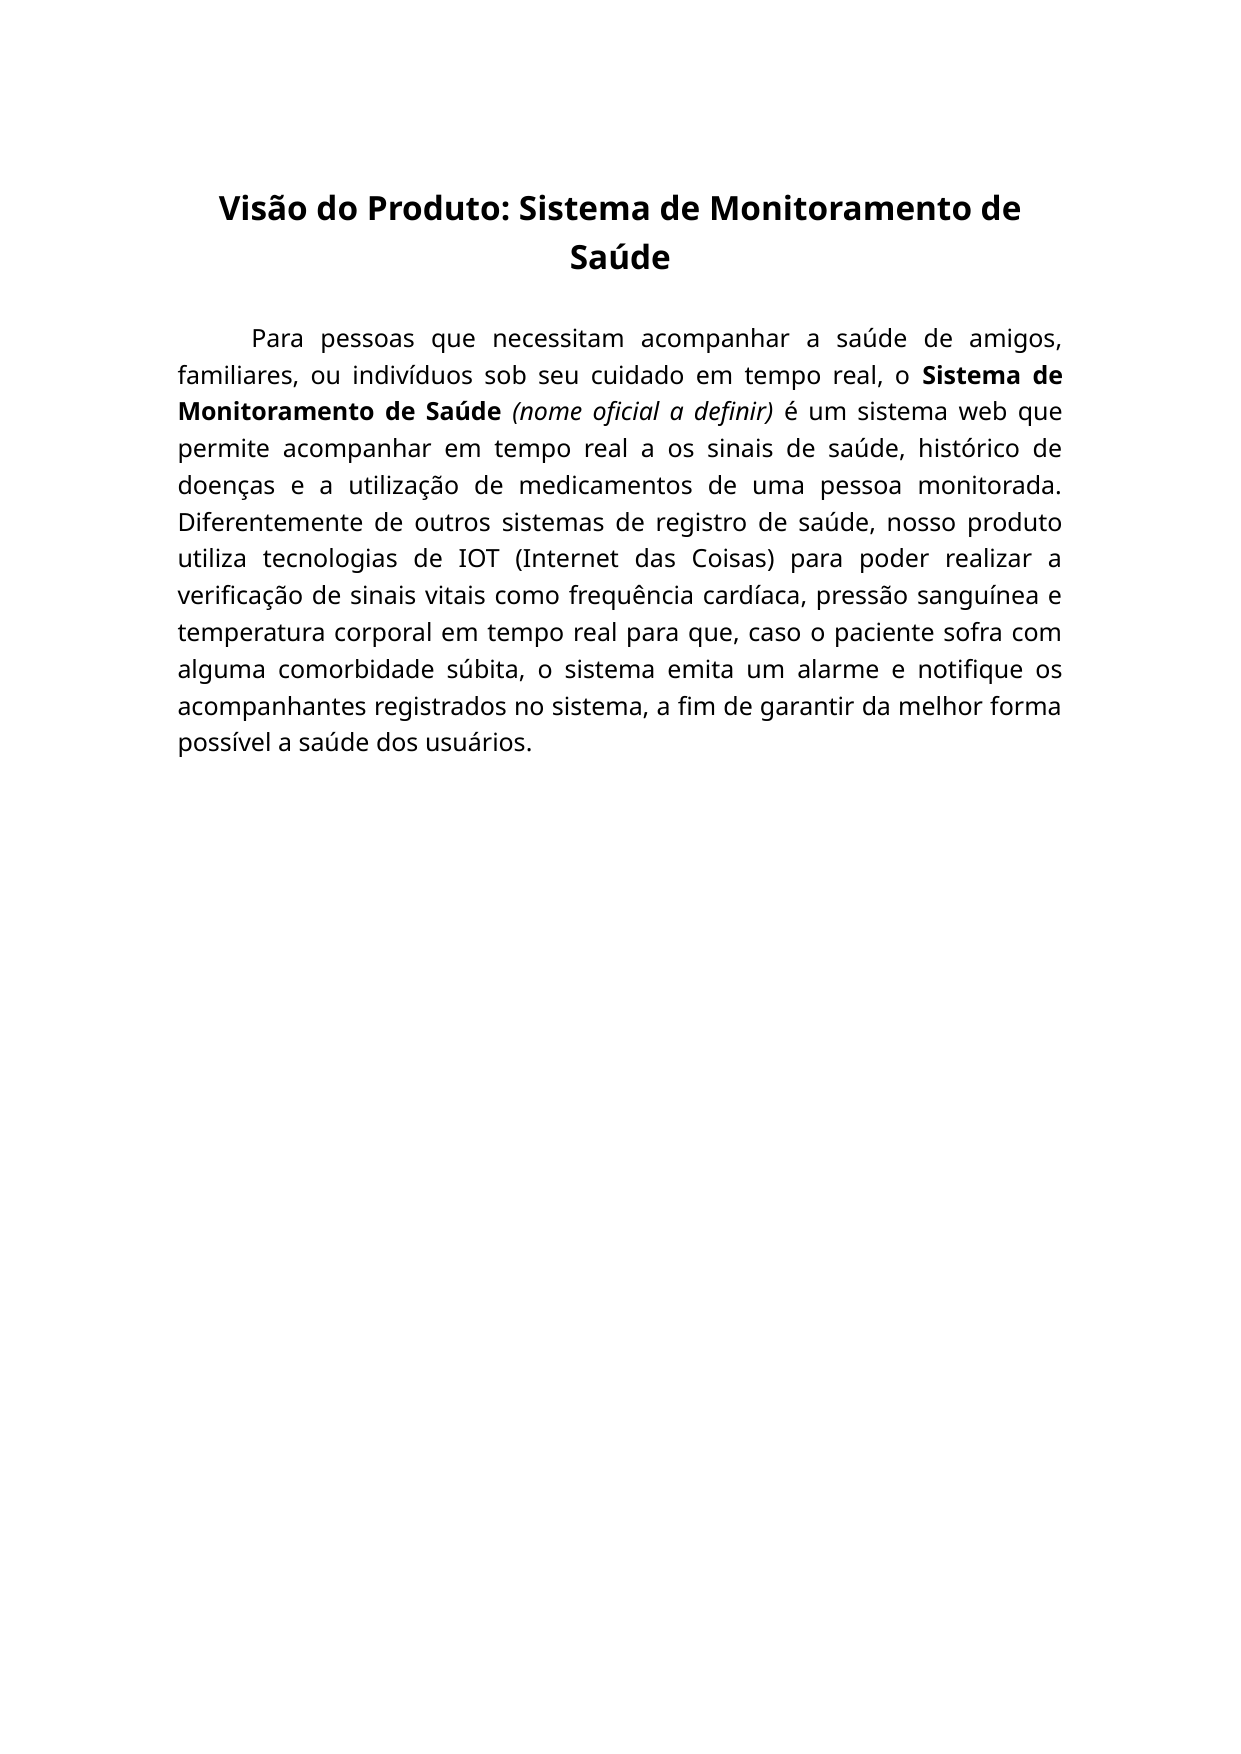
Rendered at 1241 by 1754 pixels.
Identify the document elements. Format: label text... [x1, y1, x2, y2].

subtitle Para pessoas que necessitam acompanhar a saúde de amigos, familiares, ou indivíduos sob seu cuidado em tempo real, o Sistema de Monitoramento de Saúde (nome oficial a definir) é um sistema web que permite acompanhar em tempo real a os sinais de saúde, histórico de doenças e a utilização de medicamentos de uma pessoa monitorada. Diferentemente de outros sistemas de registro de saúde, nosso produto utiliza tecnologias de IOT (Internet das Coisas) para poder realizar a verificação de sinais vitais como frequência cardíaca, pressão sanguínea e temperatura corporal em tempo real para que, caso o paciente sofra com alguma comorbidade súbita, o sistema emita um alarme e notifique os acompanhantes registrados no sistema, a fim de garantir da melhor forma possível a saúde dos usuários. [177, 321, 1063, 759]
subtitle Visão do Produto: Sistema de Monitoramento de Saúde [177, 185, 1063, 279]
